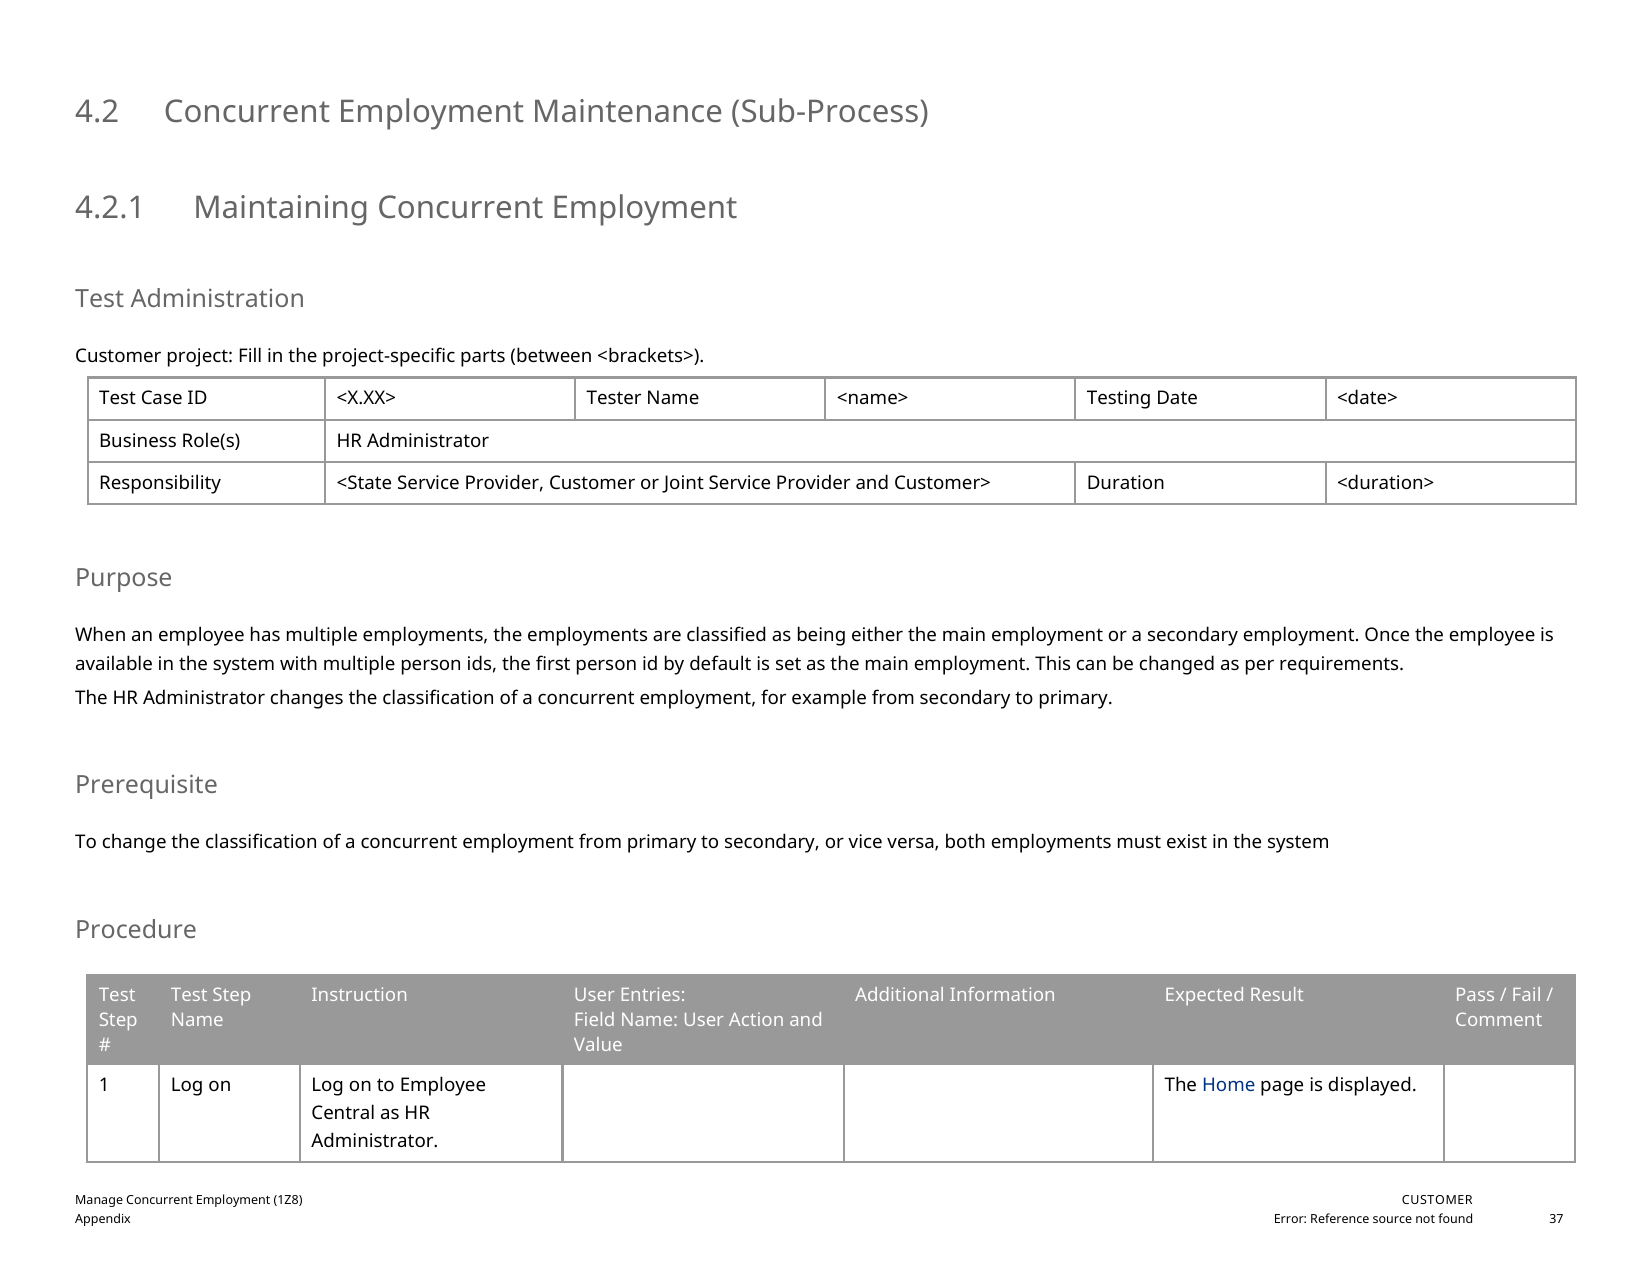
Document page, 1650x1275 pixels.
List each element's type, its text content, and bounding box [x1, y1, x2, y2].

table_cell HR Administrator [326, 421, 1575, 461]
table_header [564, 976, 843, 1063]
table_cell [1445, 1065, 1574, 1161]
subtitle Maintaining Concurrent Employment [75, 188, 1565, 226]
table_cell Responsibility [89, 463, 324, 503]
subtitle Concurrent Employment Maintenance (Sub-Process) [75, 92, 1565, 130]
table_cell Log on to Employee Central as HR Administrator. [301, 1065, 561, 1161]
table_header Instruction [301, 976, 561, 1063]
table_cell <State Service Provider, Customer or Joint Service Provider and Customer> [326, 463, 1074, 503]
table_header Additional Information [845, 976, 1152, 1063]
table_header Pass / Fail / Comment [1445, 976, 1574, 1063]
text When an employee has multiple employments, the employments are classified as being either the main employment or a secondary employment. Once the employee is available in the system with multiple person ids, the first person id by default is set as the main employment. This can be changed as per requirements. [75, 622, 1565, 675]
title Purpose [75, 563, 1565, 593]
table_header Test Case ID [89, 379, 324, 419]
table_cell <duration> [1327, 463, 1575, 503]
table_header Testing Date [1076, 379, 1325, 419]
table_header Tester Name [576, 379, 824, 419]
table_cell [845, 1065, 1152, 1161]
table_header <date> [1327, 379, 1575, 419]
table_cell [564, 1065, 843, 1161]
table_cell 1 [88, 1065, 158, 1161]
table_cell Business Role(s) [89, 421, 324, 461]
table_cell The Home page is displayed. [1154, 1065, 1443, 1161]
text The HR Administrator changes the classification of a concurrent employment, for example from secondary to primary. [75, 684, 1565, 709]
text To change the classification of a concurrent employment from primary to secondary, or vice versa, both employments must exist in the system [75, 829, 1565, 854]
title Test Administration [75, 284, 1565, 313]
table_header Expected Result [1154, 976, 1443, 1063]
table_header <name> [826, 379, 1074, 419]
title Procedure [75, 915, 1565, 944]
table_cell Log on [160, 1065, 299, 1161]
title Prerequisite [75, 770, 1565, 799]
table_header Test Step # [88, 976, 158, 1063]
table_header Test Step Name [160, 976, 299, 1063]
table_header <X.XX> [326, 379, 574, 419]
table_cell Duration [1076, 463, 1325, 503]
text Customer project: Fill in the project-specific parts (between <brackets>). [75, 342, 1565, 368]
